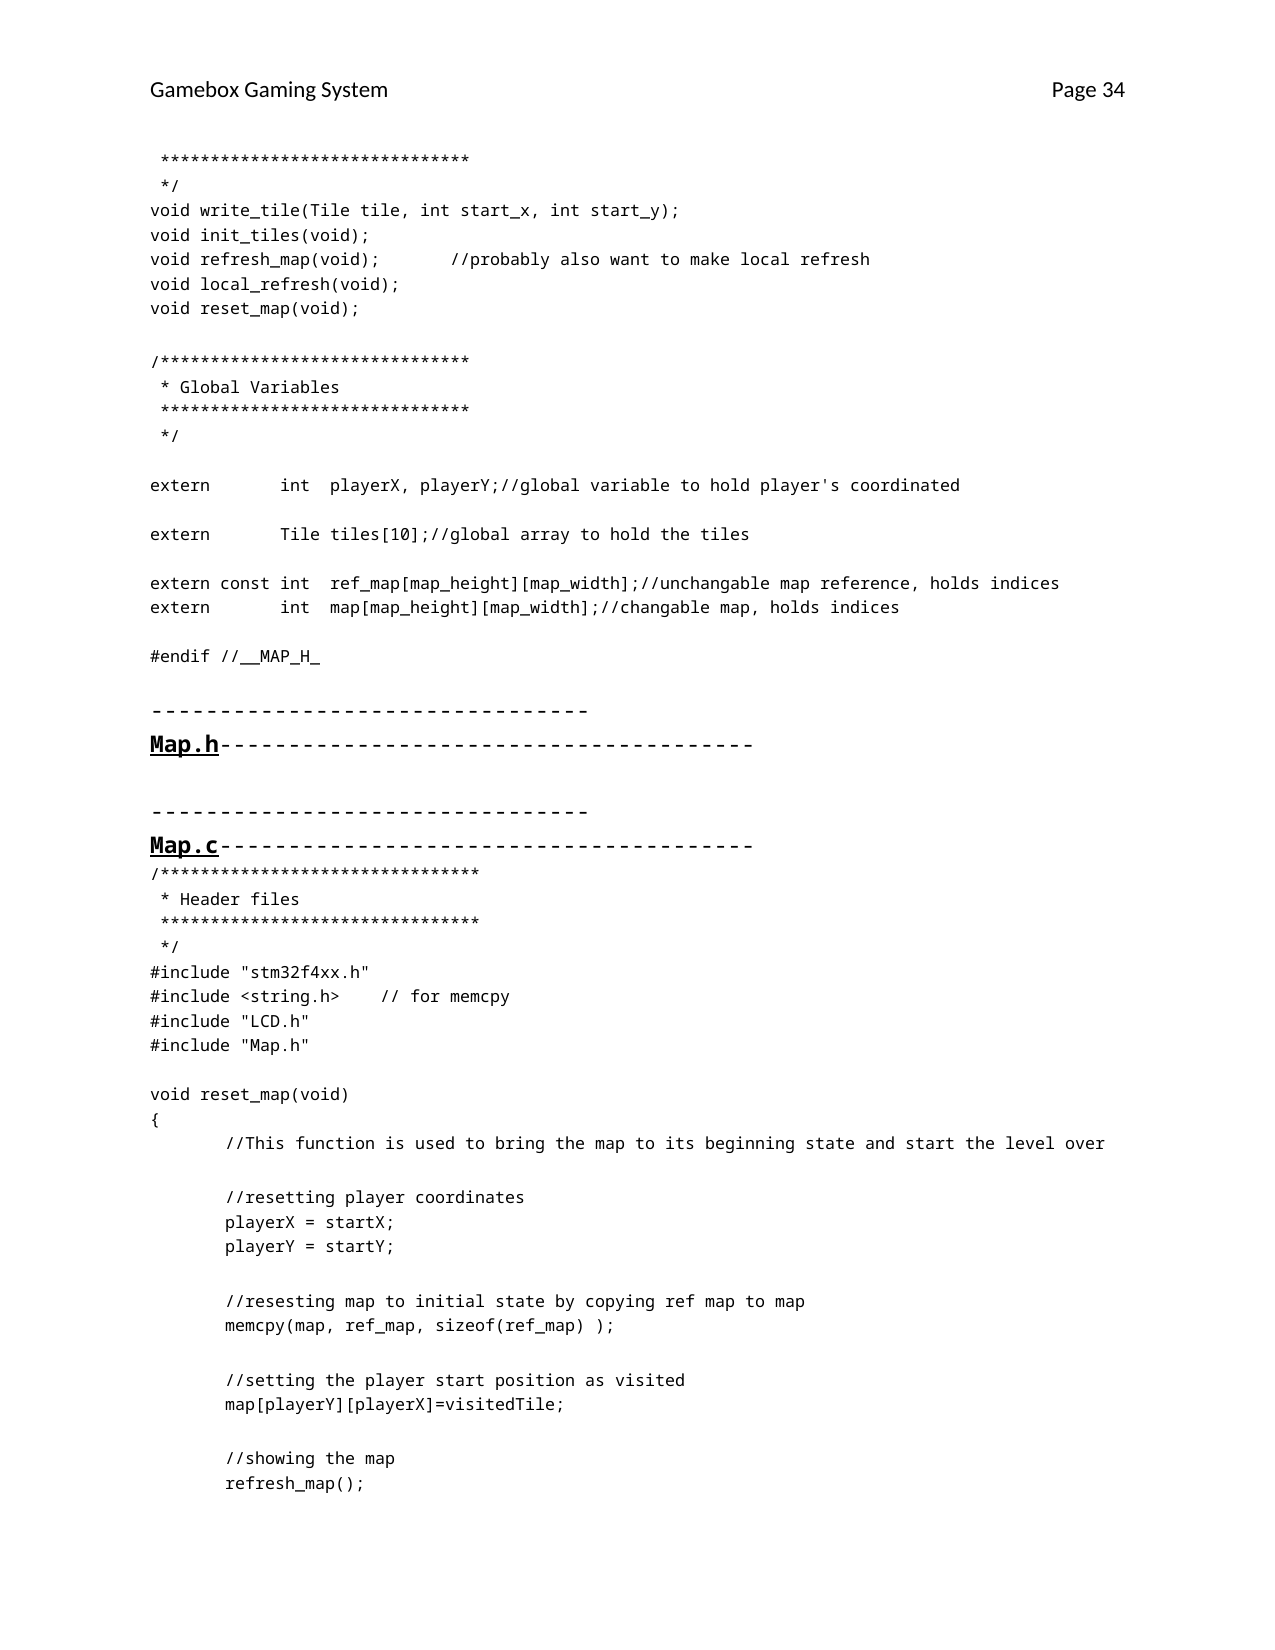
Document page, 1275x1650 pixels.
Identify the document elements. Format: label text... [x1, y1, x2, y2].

text void refresh_map(void); //probably also want to make local refresh [150, 248, 1125, 271]
text * Global Variables [150, 376, 1125, 398]
text */ [150, 424, 1125, 472]
text //resetting player coordinates [150, 1186, 1125, 1209]
text void reset_map(void); [150, 297, 1125, 319]
text #endif //__MAP_H_ [150, 645, 1125, 668]
text extern const int ref_map[map_height][map_width];//unchangable map reference, holds indices [150, 571, 1125, 594]
text void write_tile(Tile tile, int start_x, int start_y); [150, 199, 1125, 222]
text playerY = startY; [150, 1235, 1125, 1258]
text --------------------------------Map.c--------------------------------------- [150, 795, 1125, 860]
text //showing the map [150, 1447, 1125, 1469]
text ******************************* [150, 400, 1125, 423]
text //setting the player start position as visited [150, 1368, 1125, 1391]
text #include "Map.h" [150, 1034, 1125, 1057]
text memcpy(map, ref_map, sizeof(ref_map) ); [150, 1314, 1125, 1337]
text void reset_map(void) [150, 1083, 1125, 1106]
text refresh_map(); [150, 1471, 1125, 1494]
text */ [150, 174, 1125, 197]
text ******************************* [150, 150, 1125, 173]
text ******************************** [150, 912, 1125, 934]
text */ [150, 936, 1125, 959]
text #include "LCD.h" [150, 1009, 1125, 1032]
text /******************************** [150, 863, 1125, 885]
text extern Tile tiles[10];//global array to hold the tiles [150, 522, 1125, 570]
text #include "stm32f4xx.h" [150, 961, 1125, 983]
text //This function is used to bring the map to its beginning state and start the level over [150, 1132, 1125, 1154]
text playerX = startX; [150, 1211, 1125, 1233]
text --------------------------------Map.h--------------------------------------- [150, 694, 1125, 759]
text extern int playerX, playerY;//global variable to hold player's coordinated [150, 473, 1125, 521]
text //resesting map to initial state by copying ref map to map [150, 1289, 1125, 1312]
text * Header files [150, 887, 1125, 910]
text void init_tiles(void); [150, 223, 1125, 246]
text { [150, 1107, 1125, 1130]
text #include <string.h> // for memcpy [150, 985, 1125, 1008]
text map[playerY][playerX]=visitedTile; [150, 1393, 1125, 1415]
text /******************************* [150, 351, 1125, 374]
text extern int map[map_height][map_width];//changable map, holds indices [150, 596, 1125, 619]
text void local_refresh(void); [150, 272, 1125, 295]
